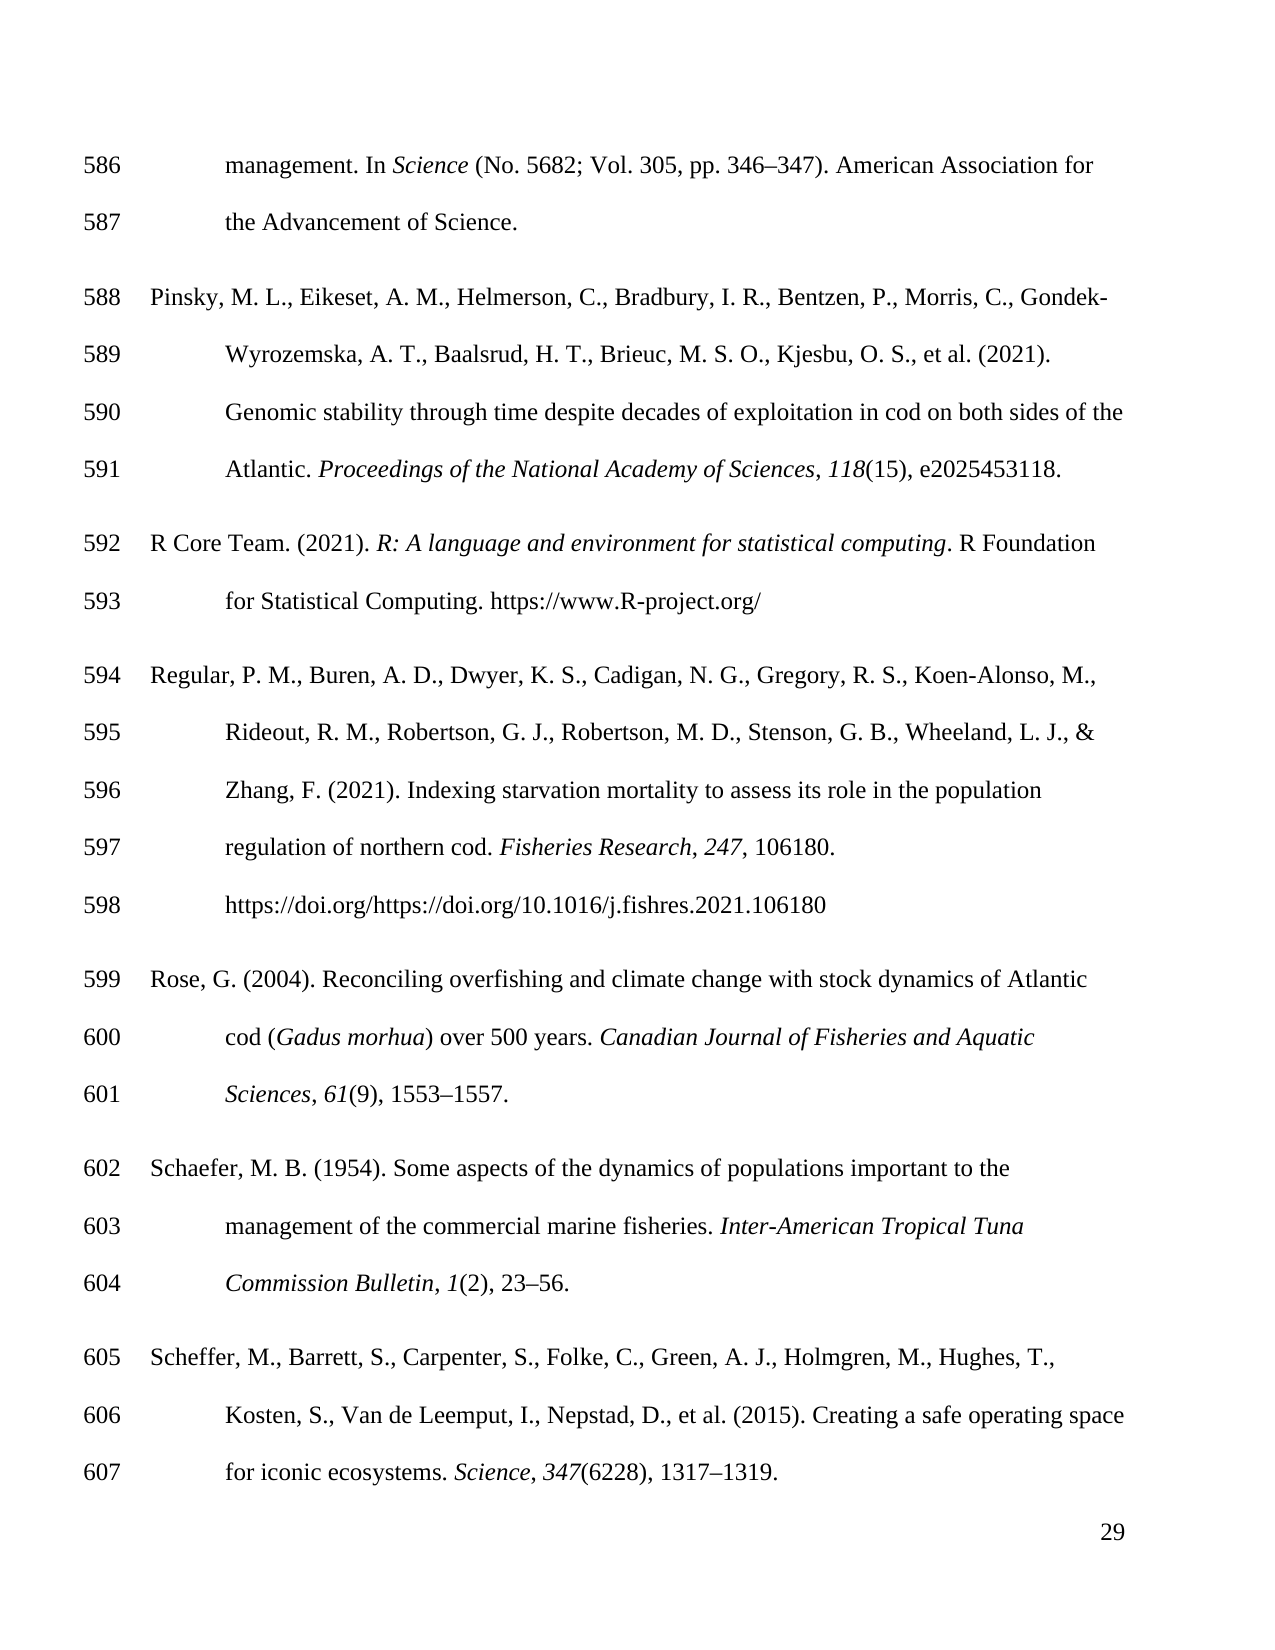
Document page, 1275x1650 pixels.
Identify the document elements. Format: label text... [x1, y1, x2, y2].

text Rose, G. (2004). Reconciling overfishing and climate change with stock dynamics of Atlantic cod (Gadus morhua) over 500 years. Canadian Journal of Fisheries and Aquatic Sciences, 61(9), 1553–1557. [150, 964, 1125, 1108]
text Pinsky, M. L., Eikeset, A. M., Helmerson, C., Bradbury, I. R., Bentzen, P., Morris, C., Gondek-Wyrozemska, A. T., Baalsrud, H. T., Brieuc, M. S. O., Kjesbu, O. S., et al. (2021). Genomic stability through time despite decades of exploitation in cod on both sides of the Atlantic. Proceedings of the National Academy of Sciences, 118(15), e2025453118. [150, 282, 1125, 483]
text Scheffer, M., Barrett, S., Carpenter, S., Folke, C., Green, A. J., Holmgren, M., Hughes, T., Kosten, S., Van de Leemput, I., Nepstad, D., et al. (2015). Creating a safe operating space for iconic ecosystems. Science, 347(6228), 1317–1319. [150, 1342, 1125, 1486]
text Regular, P. M., Buren, A. D., Dwyer, K. S., Cadigan, N. G., Gregory, R. S., Koen-Alonso, M., Rideout, R. M., Robertson, G. J., Robertson, M. D., Stenson, G. B., Wheeland, L. J., & Zhang, F. (2021). Indexing starvation mortality to assess its role in the population regulation of northern cod. Fisheries Research, 247, 106180. https://doi.org/https://doi.org/10.1016/j.fishres.2021.106180 [150, 660, 1125, 919]
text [150, 150, 1125, 236]
text R Core Team. (2021). R: A language and environment for statistical computing. R Foundation for Statistical Computing. https://www.R-project.org/ [150, 528, 1125, 614]
text Schaefer, M. B. (1954). Some aspects of the dynamics of populations important to the management of the commercial marine fisheries. Inter-American Tropical Tuna Commission Bulletin, 1(2), 23–56. [150, 1153, 1125, 1297]
